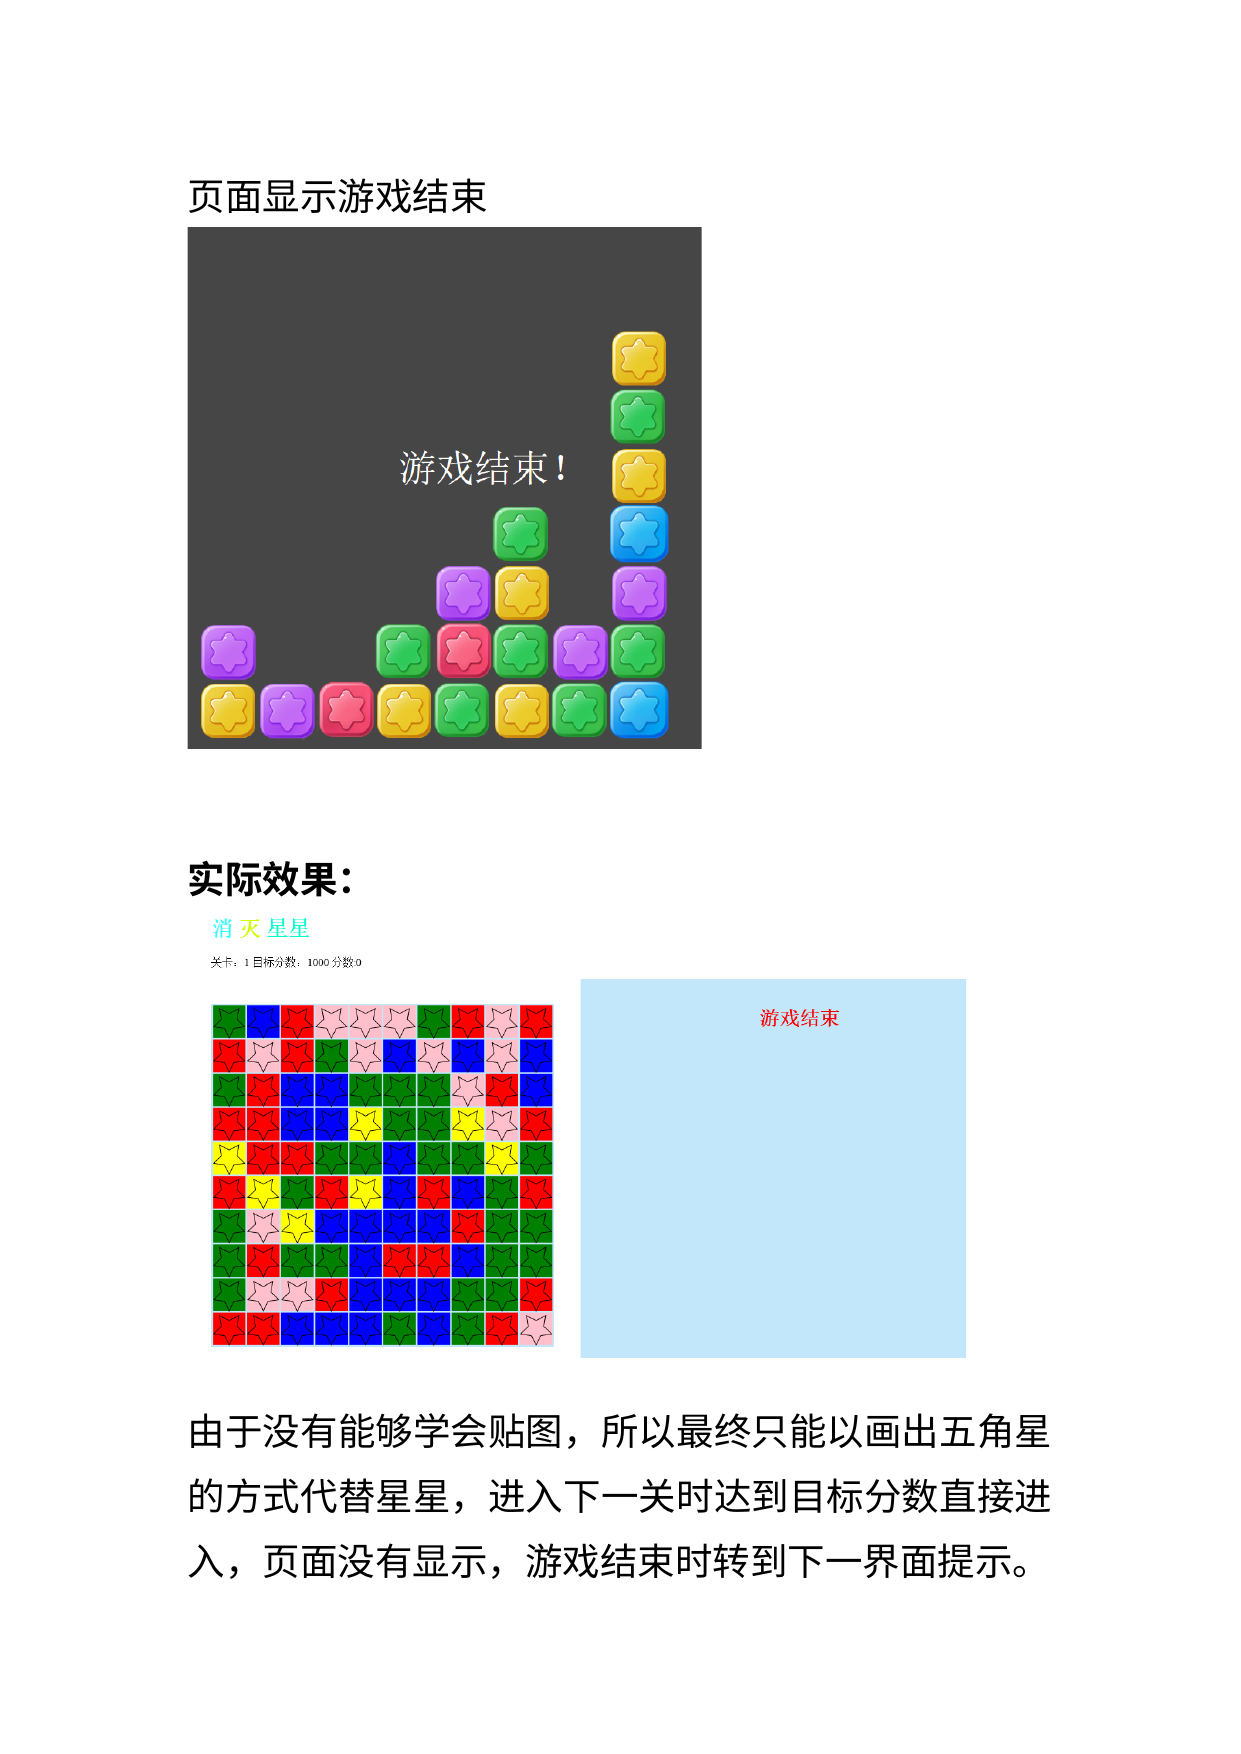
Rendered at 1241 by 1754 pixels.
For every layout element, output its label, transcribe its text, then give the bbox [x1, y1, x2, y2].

picture [187, 227, 702, 749]
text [187, 162, 1053, 227]
picture [187, 909, 967, 1358]
text 实际效果： [187, 844, 1053, 909]
text 由于没有能够学会贴图，所以最终只能以画出五角星的方式代替星星，进入下一关时达到目标分数直接进入，页面没有显示，游戏结束时转到下一界面提示。 [187, 1397, 1053, 1592]
